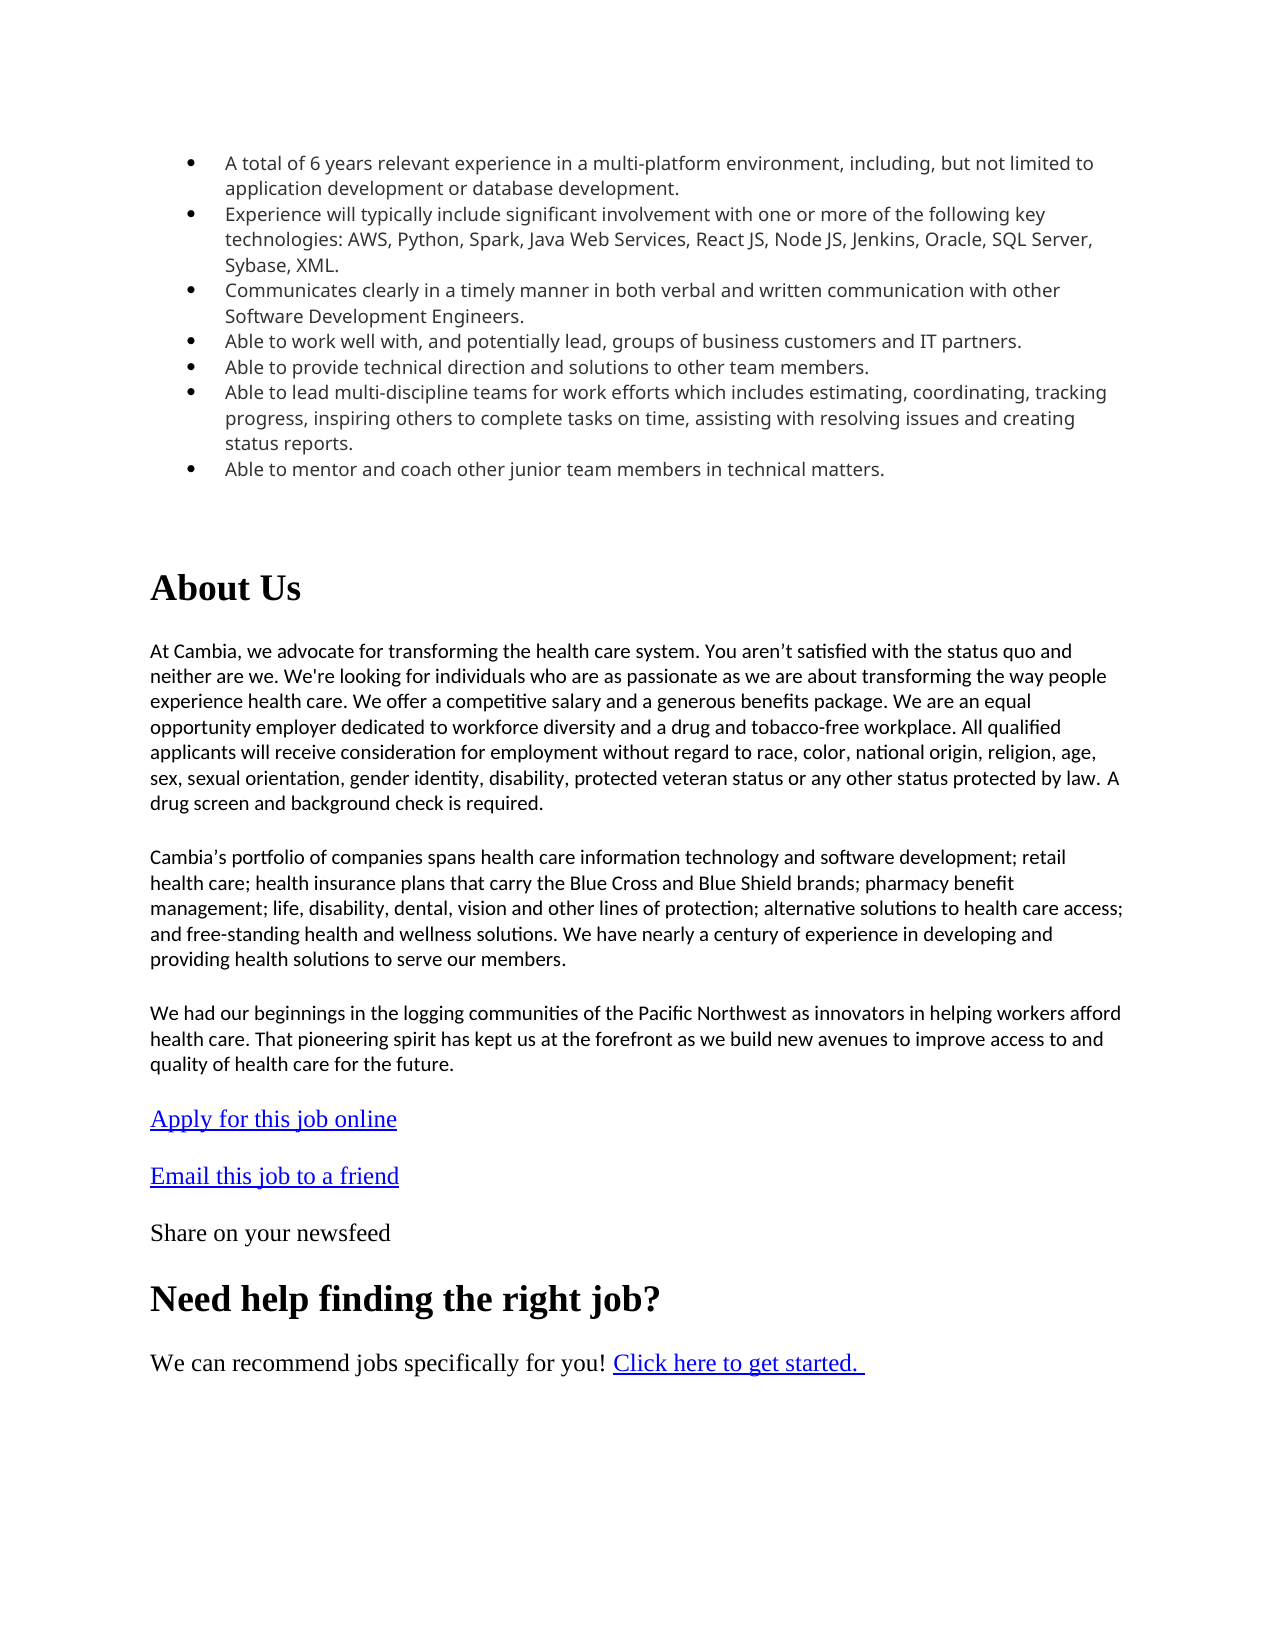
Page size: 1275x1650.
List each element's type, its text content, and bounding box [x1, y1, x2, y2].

list A total of 6 years relevant experience in a multi-platform environment, including, but not limited to application development or database development. [187, 150, 1125, 201]
text Apply for this job online [150, 1104, 1125, 1133]
text Email this job to a friend [150, 1161, 1125, 1190]
text About Us [150, 566, 1125, 609]
text We can recommend jobs specifically for you! Click here to get started. [150, 1348, 1125, 1377]
list Able to mentor and coach other junior team members in technical matters. [187, 456, 1125, 482]
text We had our beginnings in the logging communities of the Pacific Northwest as innovators in helping workers afford health care. That pioneering spirit has kept us at the forefront as we build new avenues to improve access to and quality of health care for the future. [150, 1000, 1125, 1077]
list Able to lead multi-discipline teams for work efforts which includes estimating, coordinating, tracking progress, inspiring others to complete tasks on time, assisting with resolving issues and creating status reports. [187, 380, 1125, 456]
text Share on your newsfeed [150, 1218, 1125, 1247]
list Able to provide technical direction and solutions to other team members. [187, 354, 1125, 380]
list Able to work well with, and potentially lead, groups of business customers and IT partners. [187, 329, 1125, 354]
text Cambia’s portfolio of companies spans health care information technology and software development; retail health care; health insurance plans that carry the Blue Cross and Blue Shield brands; pharmacy benefit management; life, disability, dental, vision and other lines of protection; alternative solutions to health care access; and free-standing health and wellness solutions. We have nearly a century of experience in developing and providing health solutions to serve our members. [150, 844, 1125, 972]
list Experience will typically include significant involvement with one or more of the following key technologies: AWS, Python, Spark, Java Web Services, React JS, Node JS, Jenkins, Oracle, SQL Server, Sybase, XML. [187, 201, 1125, 278]
text At Cambia, we advocate for transforming the health care system. You aren’t satisfied with the status quo and neither are we. We're looking for individuals who are as passionate as we are about transforming the way people experience health care. We offer a competitive salary and a generous benefits package. We are an equal opportunity employer dedicated to workforce diversity and a drug and tobacco-free workplace. All qualified applicants will receive consideration for employment without regard to race, color, national origin, religion, age, sex, sexual orientation, gender identity, disability, protected veteran status or any other status protected by law. A drug screen and background check is required. [150, 638, 1125, 816]
list Communicates clearly in a timely manner in both verbal and written communication with other Software Development Engineers. [187, 278, 1125, 329]
text Need help finding the right job? [150, 1276, 1125, 1319]
